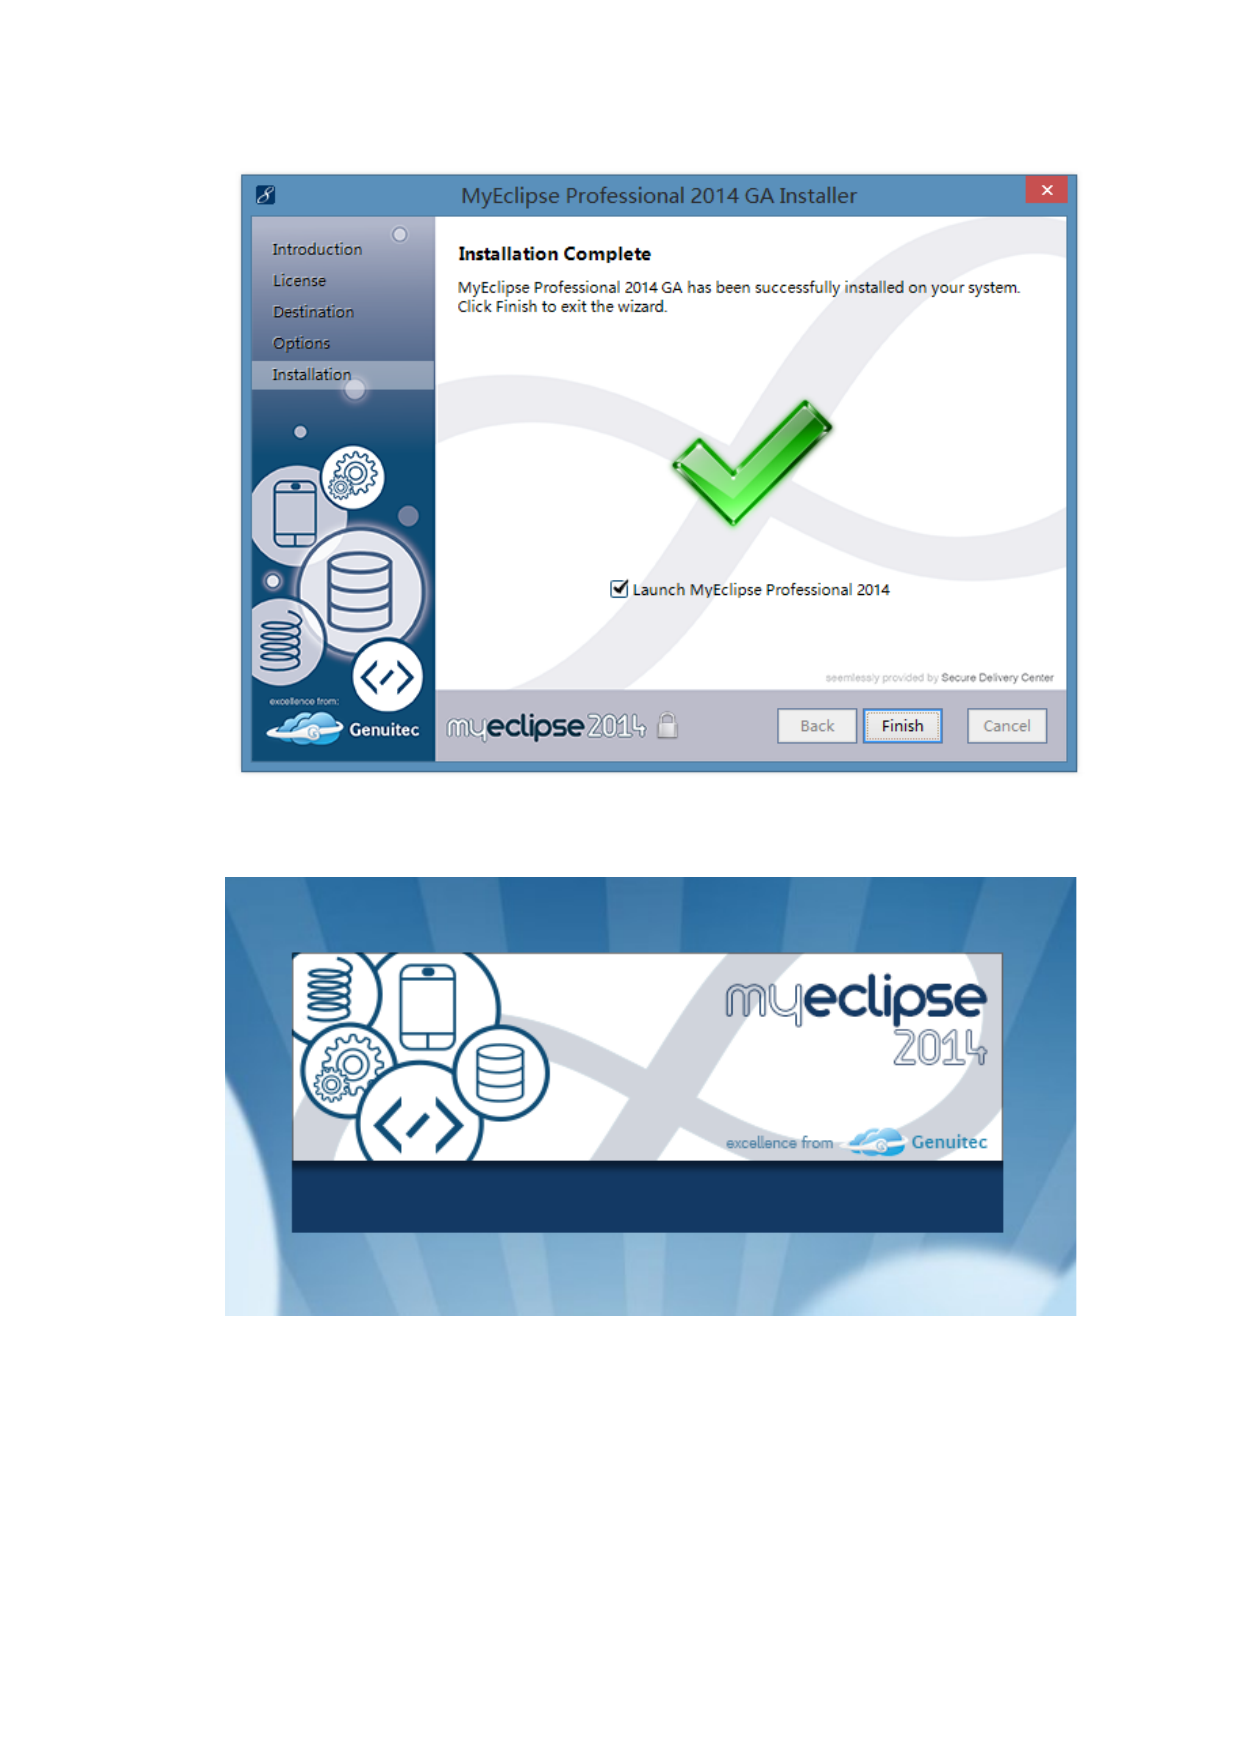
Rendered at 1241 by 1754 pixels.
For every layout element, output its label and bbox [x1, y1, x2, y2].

picture [225, 877, 1077, 1316]
picture [225, 162, 1091, 786]
